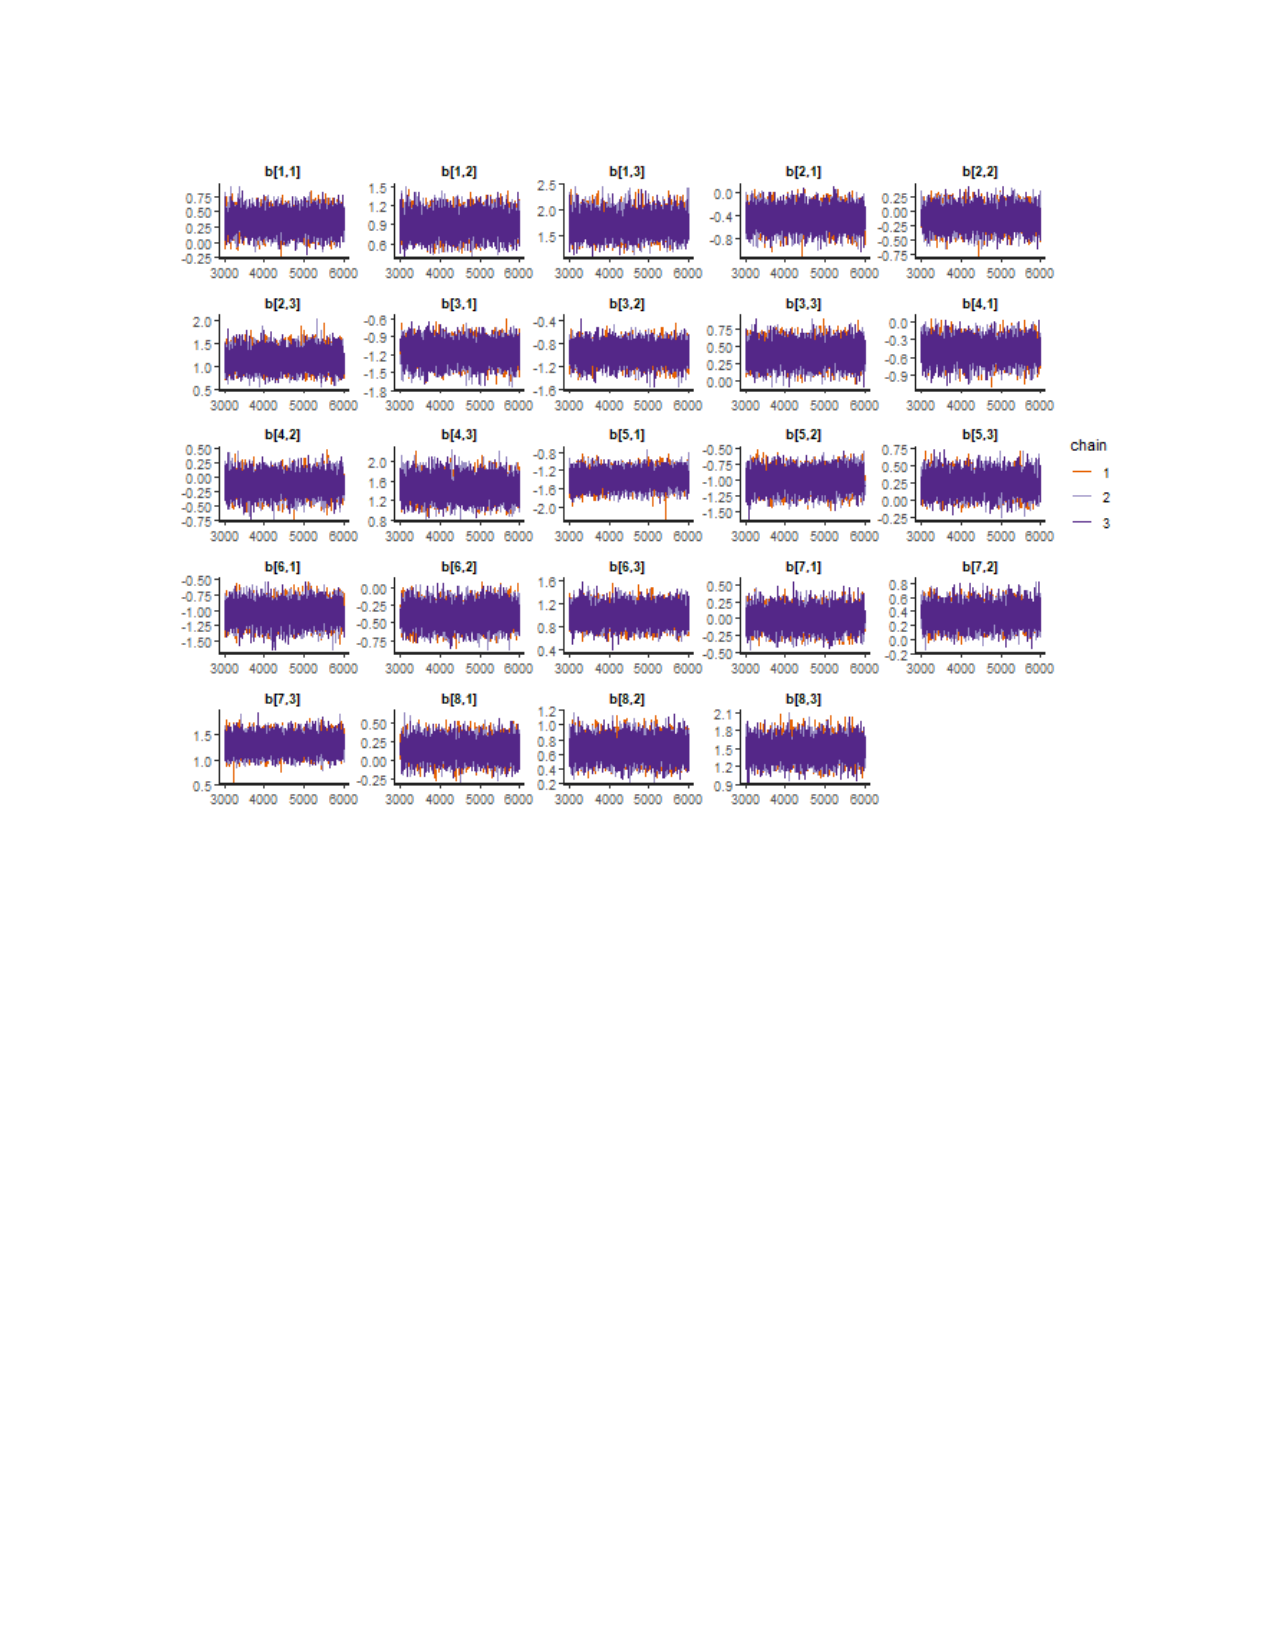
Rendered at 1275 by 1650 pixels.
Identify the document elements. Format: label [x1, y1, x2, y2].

picture [150, 150, 1125, 839]
